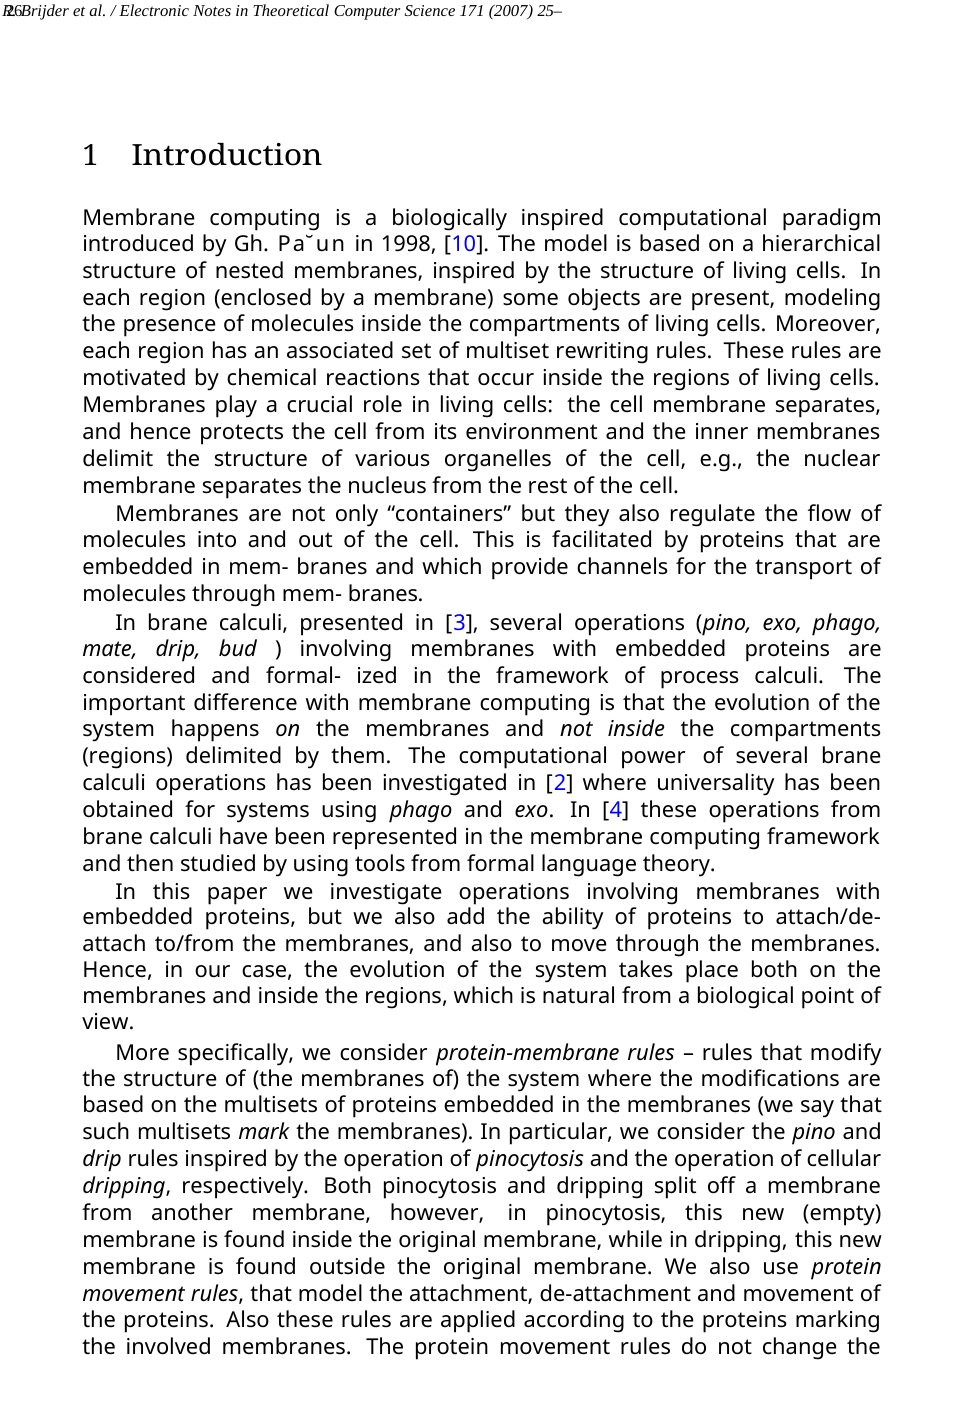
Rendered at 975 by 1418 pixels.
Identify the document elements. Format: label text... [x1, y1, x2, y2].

subtitle Introduction [82, 134, 919, 174]
text In this paper we investigate operations involving membranes with embedded proteins, but we also add the ability of proteins to attach/de-attach to/from the membranes, and also to move through the membranes. Hence, in our case, the evolution of the system takes place both on the membranes and inside the regions, which is natural from a biological point of view. [82, 879, 882, 1036]
text Membranes are not only “containers” but they also regulate the flow of molecules into and out of the cell. This is facilitated by proteins that are embedded in mem- branes and which provide channels for the transport of molecules through mem- branes. [82, 500, 882, 607]
text In brane calculi, presented in [3], several operations (pino, exo, phago, mate, drip, bud ) involving membranes with embedded proteins are considered and formal- ized in the framework of process calculi. The important difference with membrane computing is that the evolution of the system happens on the membranes and not inside the compartments (regions) delimited by them. The computational power of several brane calculi operations has been investigated in [2] where universality has been obtained for systems using phago and exo. In [4] these operations from brane calculi have been represented in the membrane computing framework and then studied by using tools from formal language theory. [82, 609, 881, 877]
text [82, 1039, 882, 1361]
text Membrane computing is a biologically inspired computational paradigm introduced by Gh. Pa˘un in 1998, [10]. The model is based on a hierarchical structure of nested membranes, inspired by the structure of living cells. In each region (enclosed by a membrane) some objects are present, modeling the presence of molecules inside the compartments of living cells. Moreover, each region has an associated set of multiset rewriting rules. These rules are motivated by chemical reactions that occur inside the regions of living cells. Membranes play a crucial role in living cells: the cell membrane separates, and hence protects the cell from its environment and the inner membranes delimit the structure of various organelles of the cell, e.g., the nuclear membrane separates the nucleus from the rest of the cell. [82, 204, 882, 499]
